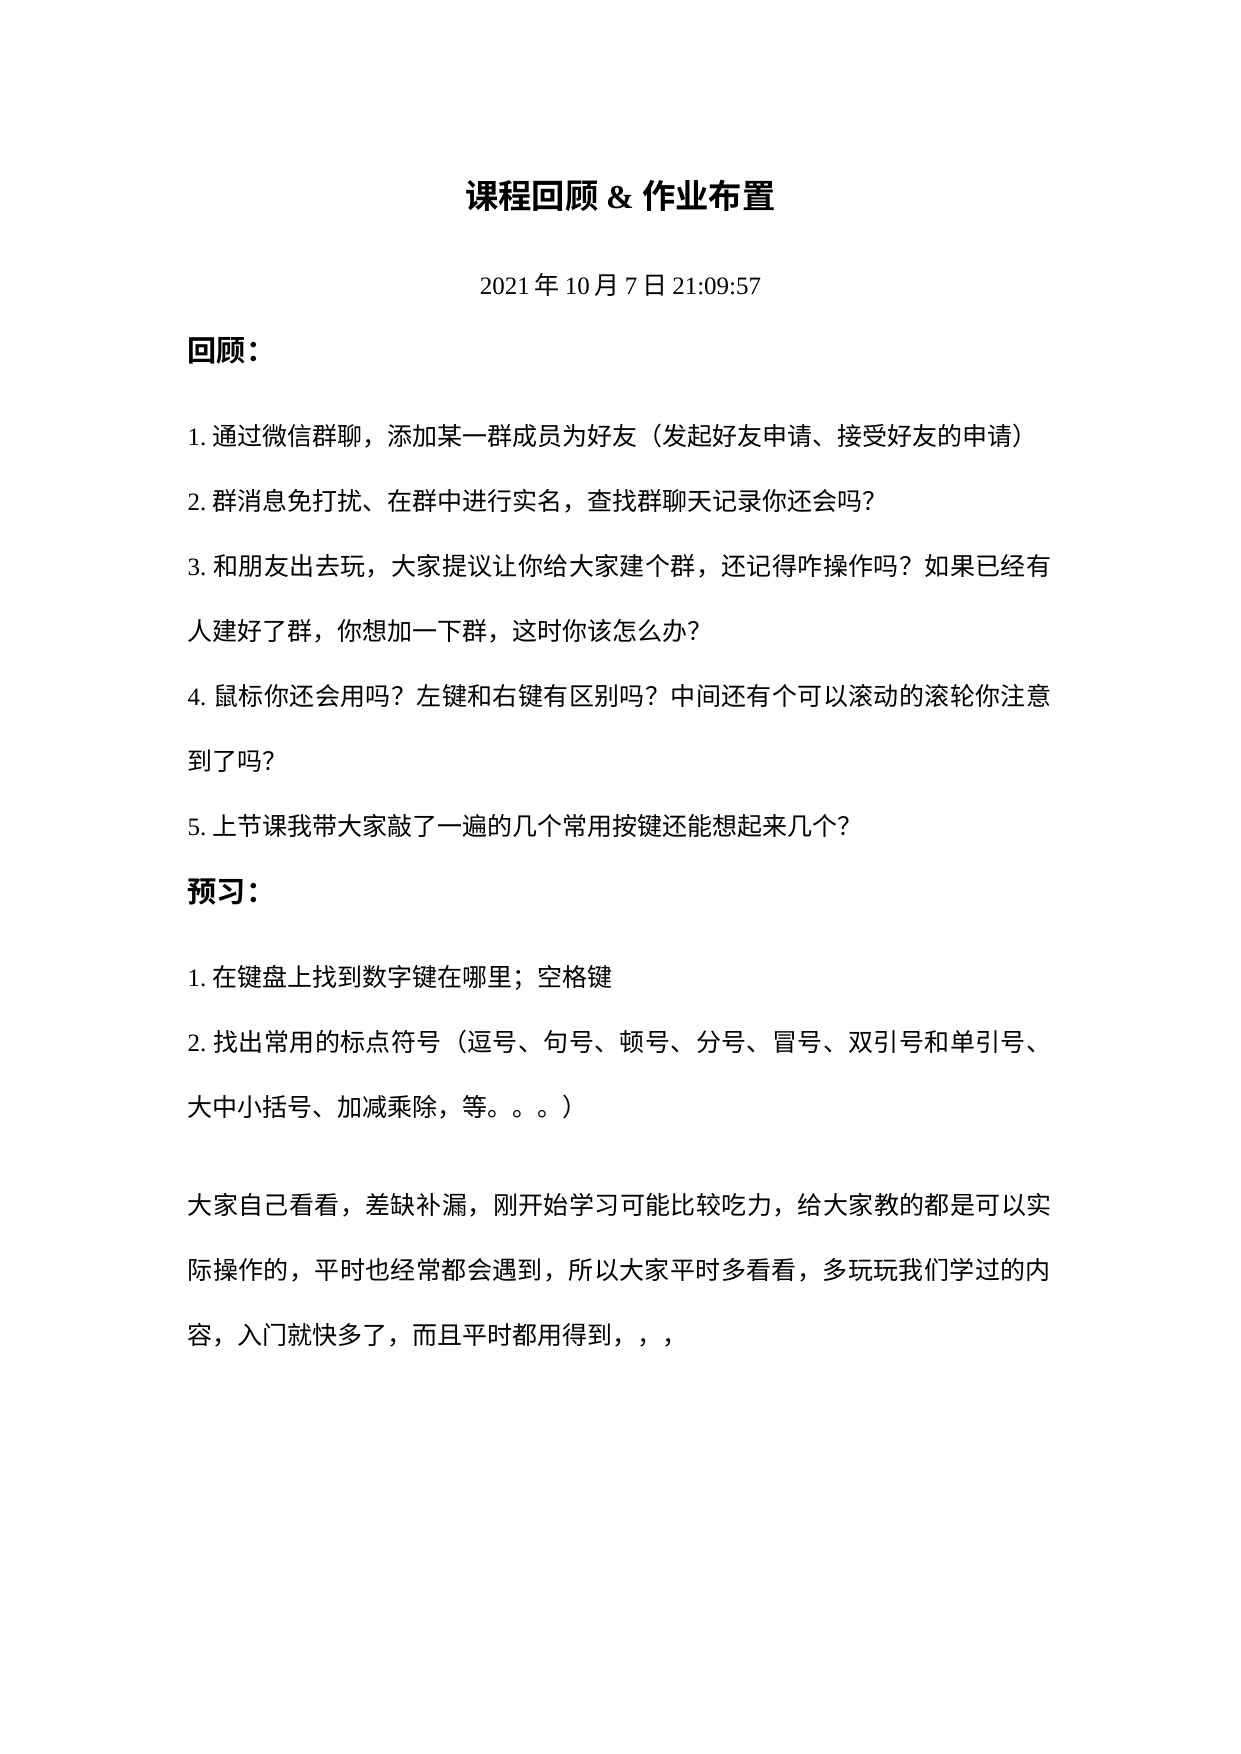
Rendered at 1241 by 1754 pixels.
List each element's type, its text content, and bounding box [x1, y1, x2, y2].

subtitle 回顾： [187, 316, 1053, 381]
text 大家自己看看，差缺补漏，刚开始学习可能比较吃力，给大家教的都是可以实际操作的，平时也经常都会遇到，所以大家平时多看看，多玩玩我们学过的内容，入门就快多了，而且平时都用得到，，， [187, 1171, 1053, 1366]
subtitle 课程回顾 & 作业布置 [187, 162, 1053, 227]
text 2. 群消息免打扰、在群中进行实名，查找群聊天记录你还会吗？ [187, 467, 1053, 532]
text 4. 鼠标你还会用吗？左键和右键有区别吗？中间还有个可以滚动的滚轮你注意到了吗？ [187, 662, 1053, 792]
text 1. 在键盘上找到数字键在哪里；空格键 [187, 943, 1053, 1008]
text 1. 通过微信群聊，添加某一群成员为好友（发起好友申请、接受好友的申请） [187, 402, 1053, 467]
text 2021年10月7日21:09:57 [187, 251, 1053, 316]
text 2. 找出常用的标点符号（逗号、句号、顿号、分号、冒号、双引号和单引号、大中小括号、加减乘除，等。。。） [187, 1008, 1053, 1138]
subtitle 预习： [187, 857, 1053, 922]
text 3. 和朋友出去玩，大家提议让你给大家建个群，还记得咋操作吗？如果已经有人建好了群，你想加一下群，这时你该怎么办？ [187, 532, 1053, 662]
text 5. 上节课我带大家敲了一遍的几个常用按键还能想起来几个？ [187, 792, 1053, 857]
